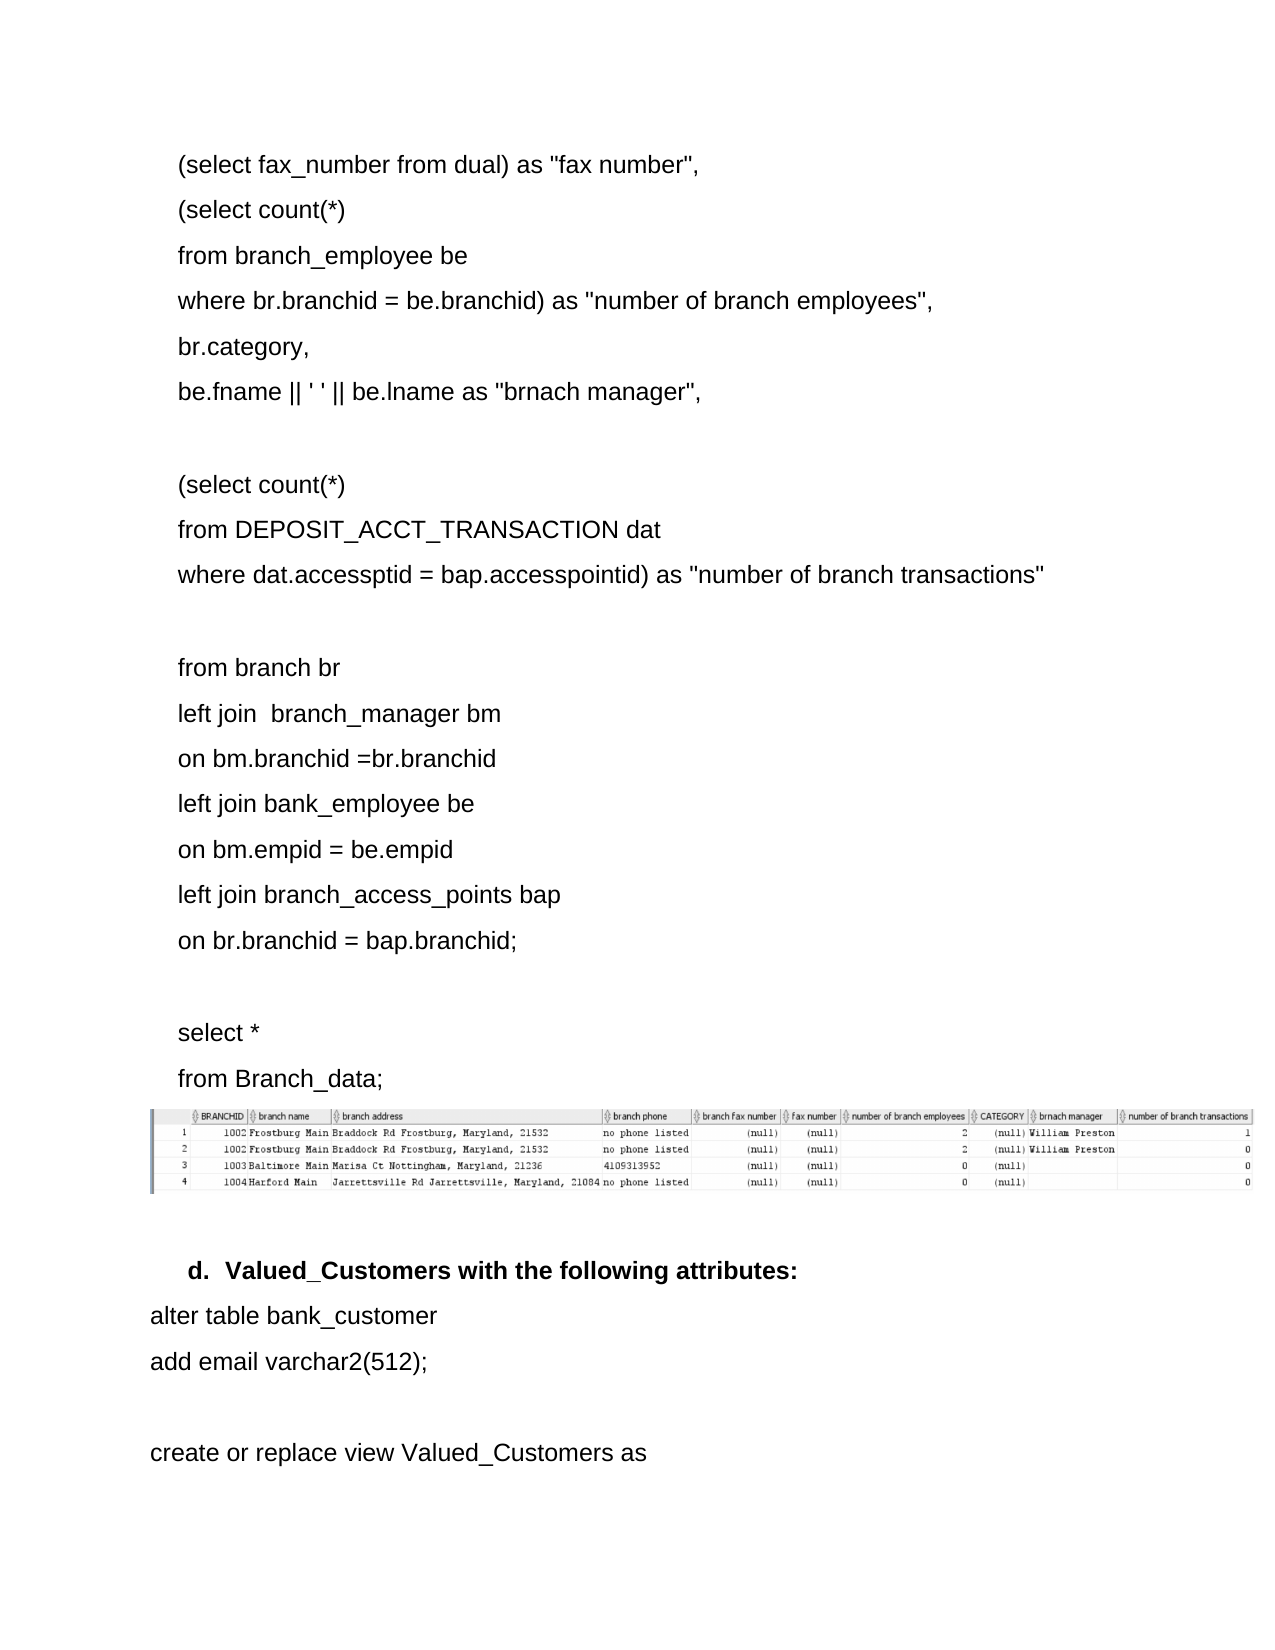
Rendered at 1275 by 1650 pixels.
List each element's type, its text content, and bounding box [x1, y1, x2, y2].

list Valued_Customers with the following attributes: [187, 1256, 1125, 1285]
text from DEPOSIT_ACCT_TRANSACTION dat [150, 515, 1125, 544]
text from branch br [150, 653, 1125, 682]
text (select count(*) [150, 195, 1125, 224]
text from Branch_data; [150, 1064, 1125, 1092]
text be.fname || ' ' || be.lname as "brnach manager", [150, 377, 1125, 406]
text where br.branchid = be.branchid) as "number of branch employees", [150, 286, 1125, 315]
text from branch_employee be [150, 241, 1125, 269]
text left join branch_manager bm [150, 698, 1125, 727]
text (select fax_number from dual) as "fax number", [150, 150, 1125, 179]
text on bm.empid = be.empid [150, 835, 1125, 863]
text where dat.accessptid = bap.accesspointid) as "number of branch transactions" [150, 561, 1125, 589]
text alter table bank_customer [150, 1301, 1125, 1330]
text (select count(*) [150, 470, 1125, 498]
text create or replace view Valued_Customers as [150, 1438, 1125, 1466]
text left join branch_access_points bap [150, 880, 1125, 909]
text on bm.branchid =br.branchid [150, 744, 1125, 773]
text on br.branchid = bap.branchid; [150, 926, 1125, 954]
text br.category, [150, 332, 1125, 360]
text select * [150, 1018, 1125, 1047]
picture [150, 1109, 1255, 1194]
text add email varchar2(512); [150, 1347, 1125, 1376]
text left join bank_employee be [150, 789, 1125, 818]
